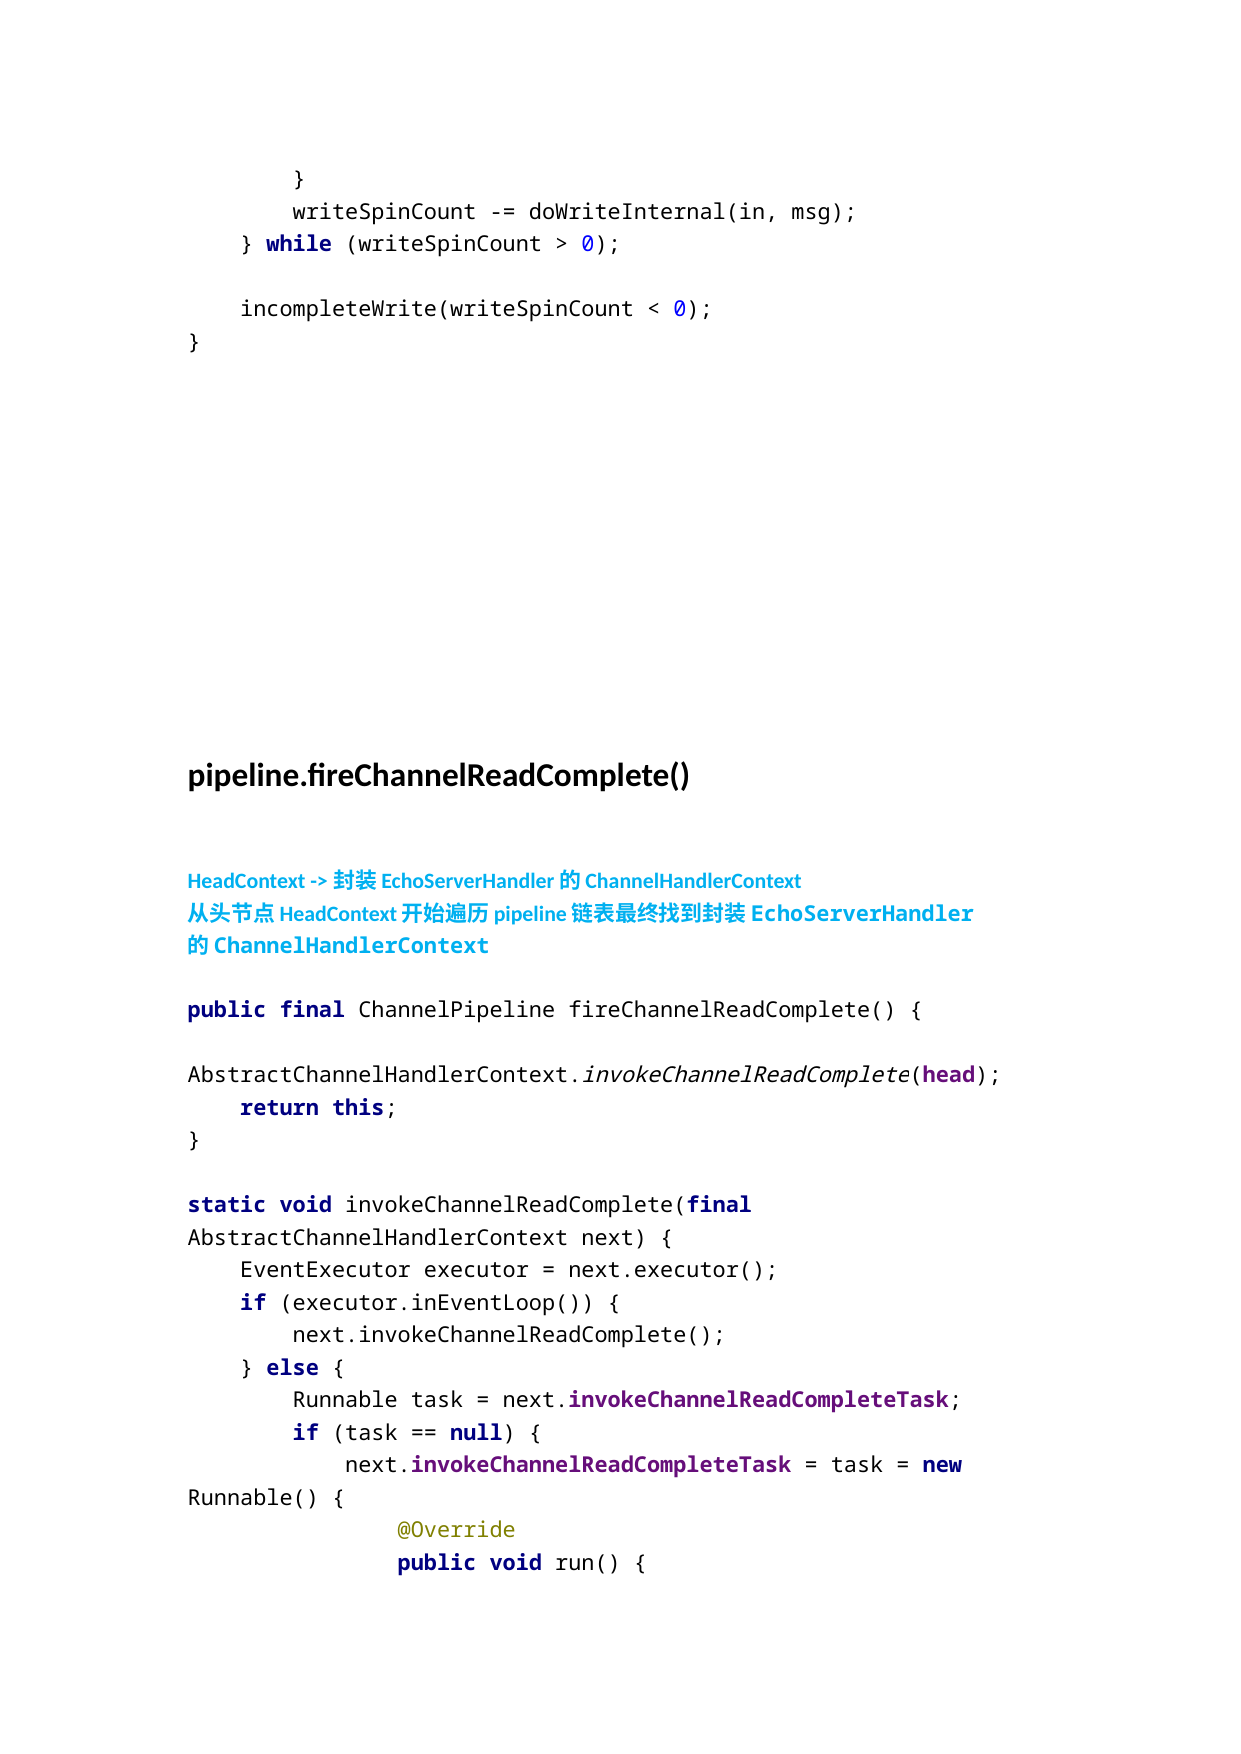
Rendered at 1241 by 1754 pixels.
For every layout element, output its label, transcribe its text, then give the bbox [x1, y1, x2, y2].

text HeadContext -> 封装EchoServerHandler的ChannelHandlerContext [187, 863, 1053, 895]
text 的ChannelHandlerContext [214, 928, 1053, 960]
text public final ChannelPipeline fireChannelReadComplete() { AbstractChannelHandlerContext.invokeChannelReadComplete(head); return this; } [187, 993, 1053, 1155]
subtitle pipeline.fireChannelReadComplete() [187, 742, 1053, 807]
text 从头节点HeadContext开始遍历pipeline链表最终找到封装EchoServerHandler [187, 895, 1053, 928]
